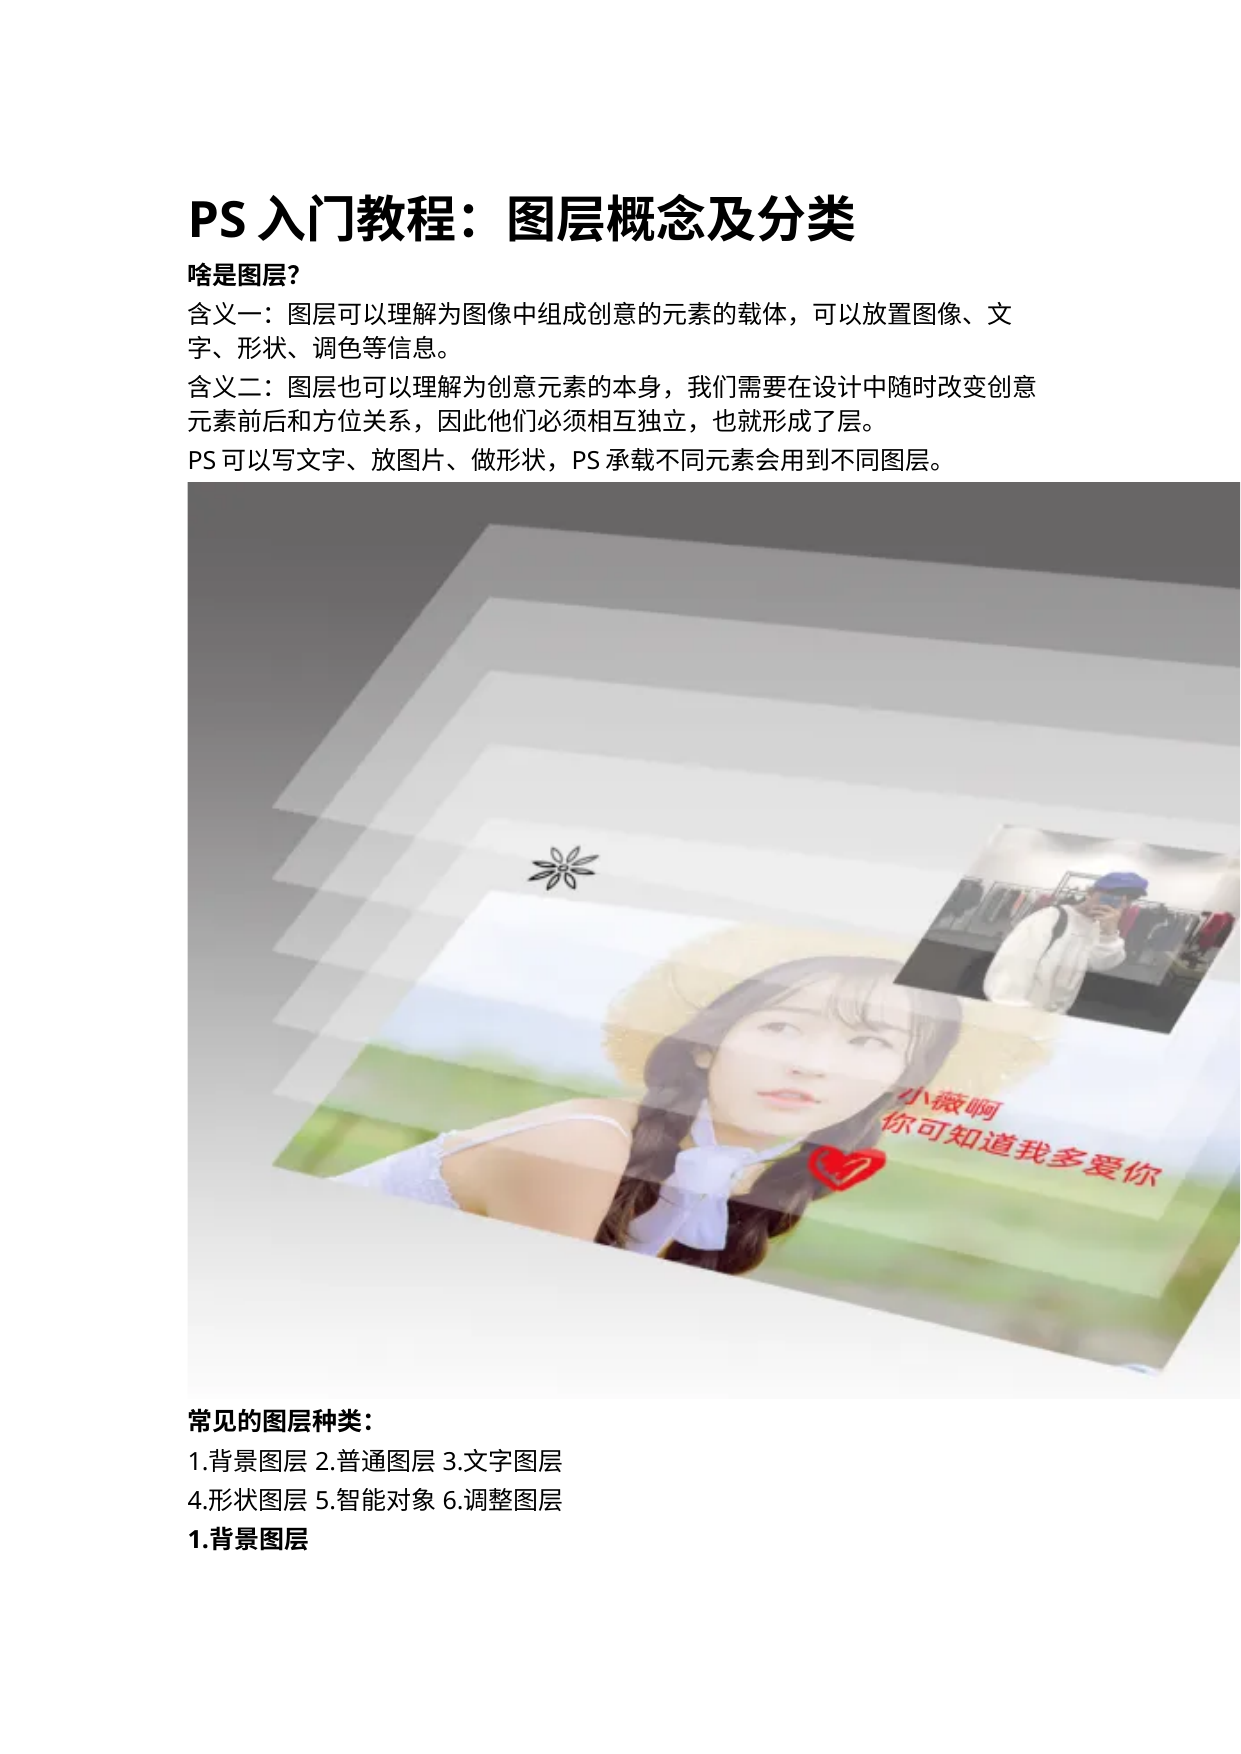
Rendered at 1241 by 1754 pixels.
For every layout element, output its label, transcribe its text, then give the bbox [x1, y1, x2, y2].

text 4.形状图层 5.智能对象 6.调整图层 [187, 1482, 1053, 1516]
text 常见的图层种类： [187, 1404, 1053, 1438]
text 含义二：图层也可以理解为创意元素的本身，我们需要在设计中随时改变创意元素前后和方位关系，因此他们必须相互独立，也就形成了层。 [187, 370, 1053, 438]
text 1.背景图层 2.普通图层 3.文字图层 [187, 1443, 1053, 1477]
text 1.背景图层 [187, 1521, 1053, 1556]
text PS可以写文字、放图片、做形状，PS承载不同元素会用到不同图层。 [187, 443, 1053, 477]
picture [187, 482, 1241, 1399]
text 含义一：图层可以理解为图像中组成创意的元素的载体，可以放置图像、文字、形状、调色等信息。 [187, 296, 1053, 364]
subtitle PS入门教程：图层概念及分类 [187, 184, 1053, 252]
text 啥是图层？ [187, 257, 1053, 291]
